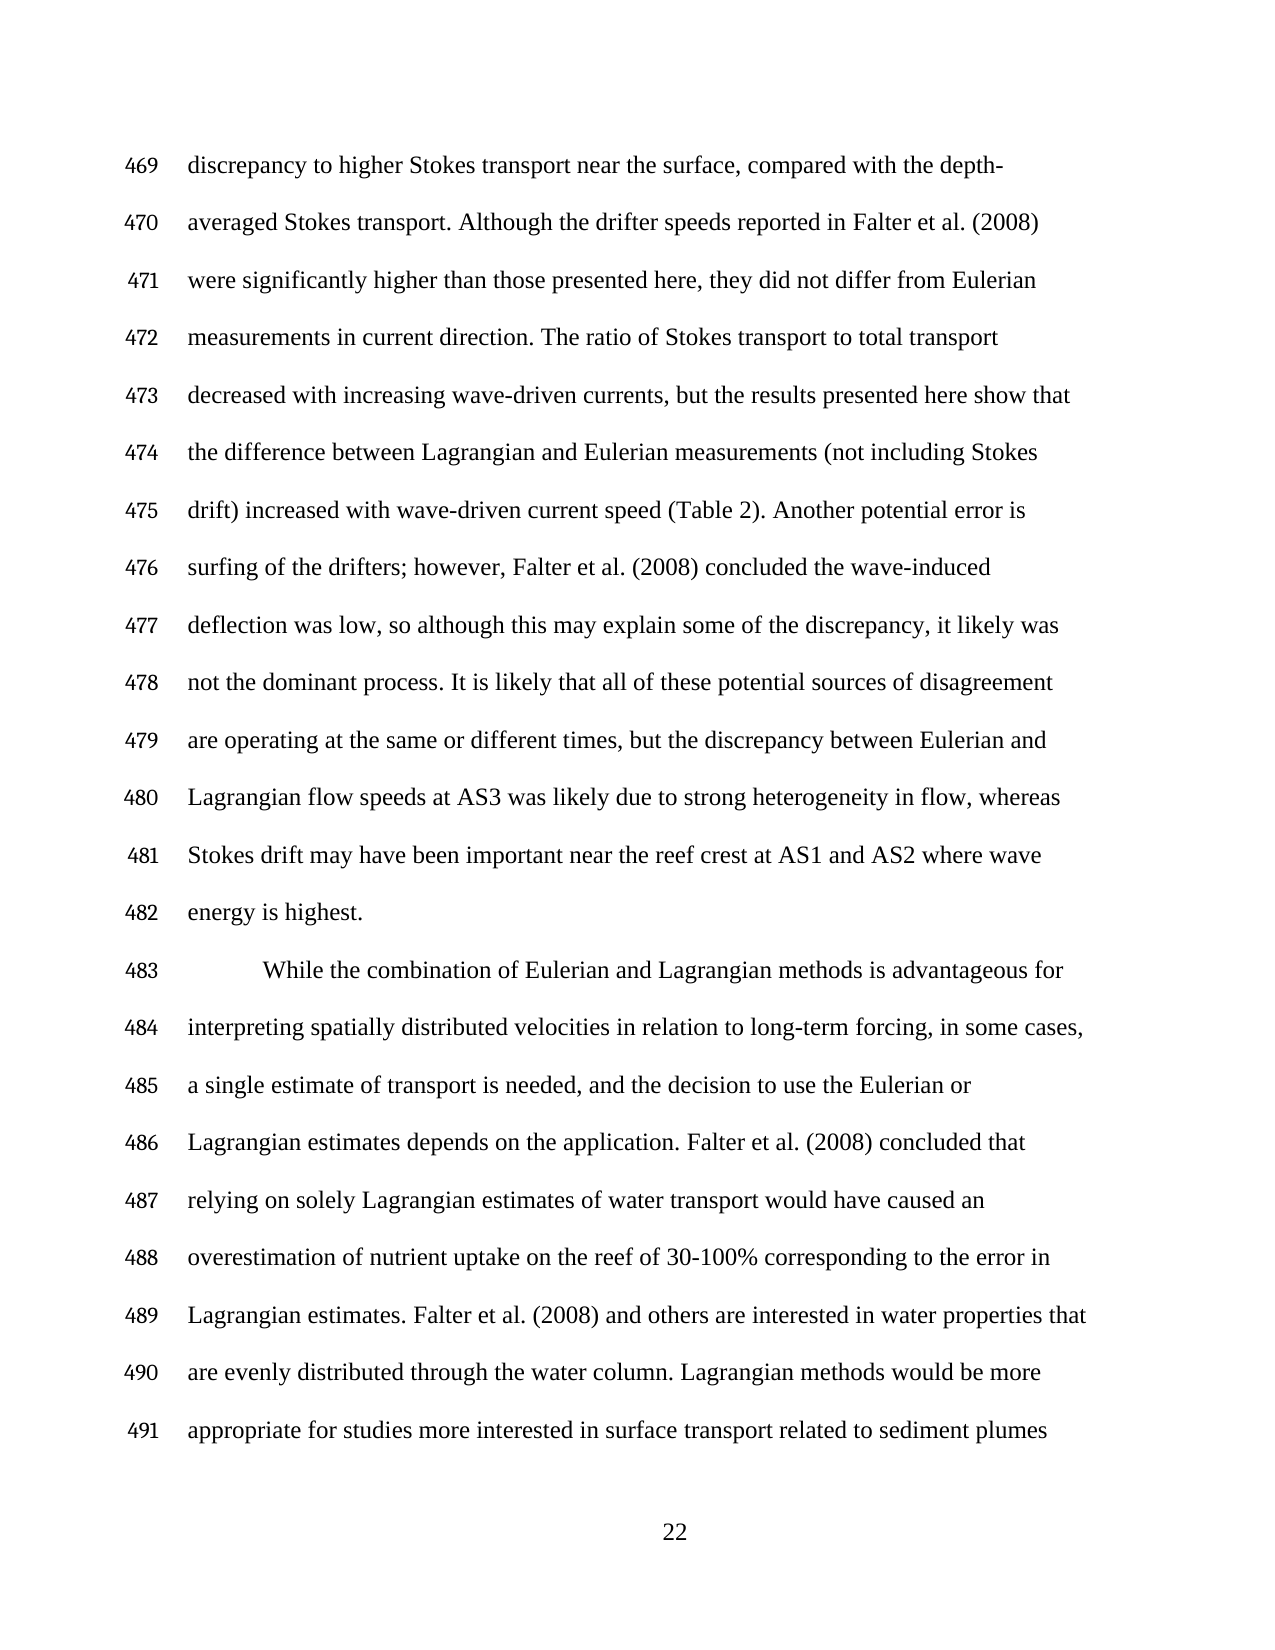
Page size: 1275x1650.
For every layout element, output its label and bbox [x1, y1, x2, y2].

text [187, 150, 1087, 926]
text [187, 955, 1087, 1444]
